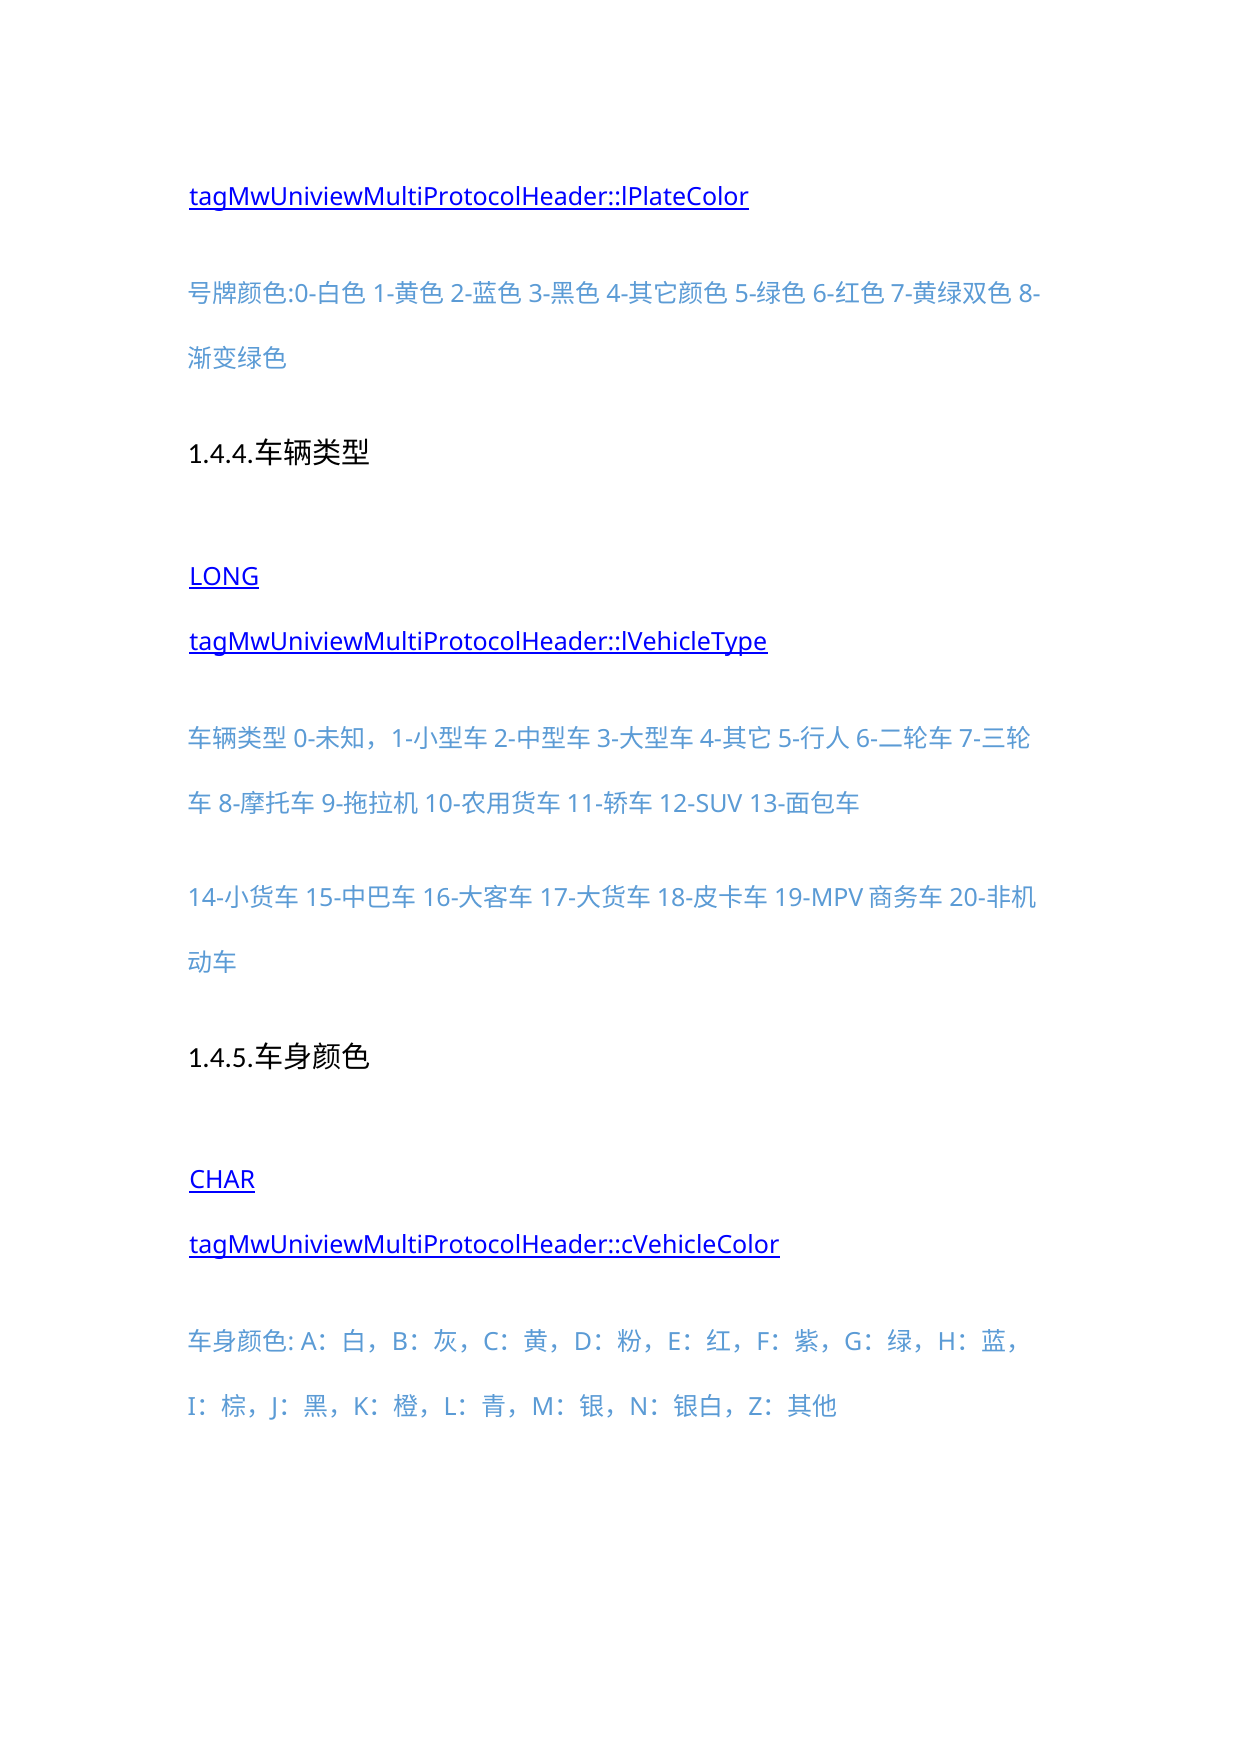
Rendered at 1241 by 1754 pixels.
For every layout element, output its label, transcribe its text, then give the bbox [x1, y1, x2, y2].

text 车辆类型 0-未知，1-小型车 2-中型车 3-大型车 4-其它 5-行人 6-二轮车 7-三轮车 8-摩托车 9-拖拉机 10-农用货车 11-轿车 12-SUV 13-面包车 [187, 704, 1053, 834]
table_header CHAR tagMwUniviewMultiProtocolHeader::cVehicleColor [188, 1145, 834, 1278]
text 车身颜色: A：白，B：灰，C：黄，D：粉，E：红，F：紫，G：绿，H：蓝， I：棕，J：黑，K：橙，L：青，M：银，N：银白，Z：其他 [187, 1307, 1053, 1437]
subtitle 1.4.4.车辆类型 [187, 418, 1053, 483]
table_header LONG tagMwUniviewMultiProtocolHeader::lVehicleType [188, 541, 822, 674]
subtitle 1.4.5.车身颜色 [187, 1022, 1053, 1087]
text 号牌颜色:0-白色 1-黄色 2-蓝色 3-黑色 4-其它颜色 5-绿色 6-红色 7-黄绿双色 8-渐变绿色 [187, 259, 1053, 389]
text 14-小货车 15-中巴车 16-大客车 17-大货车 18-皮卡车 19-MPV商务车 20-非机动车 [187, 863, 1053, 993]
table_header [188, 162, 809, 230]
